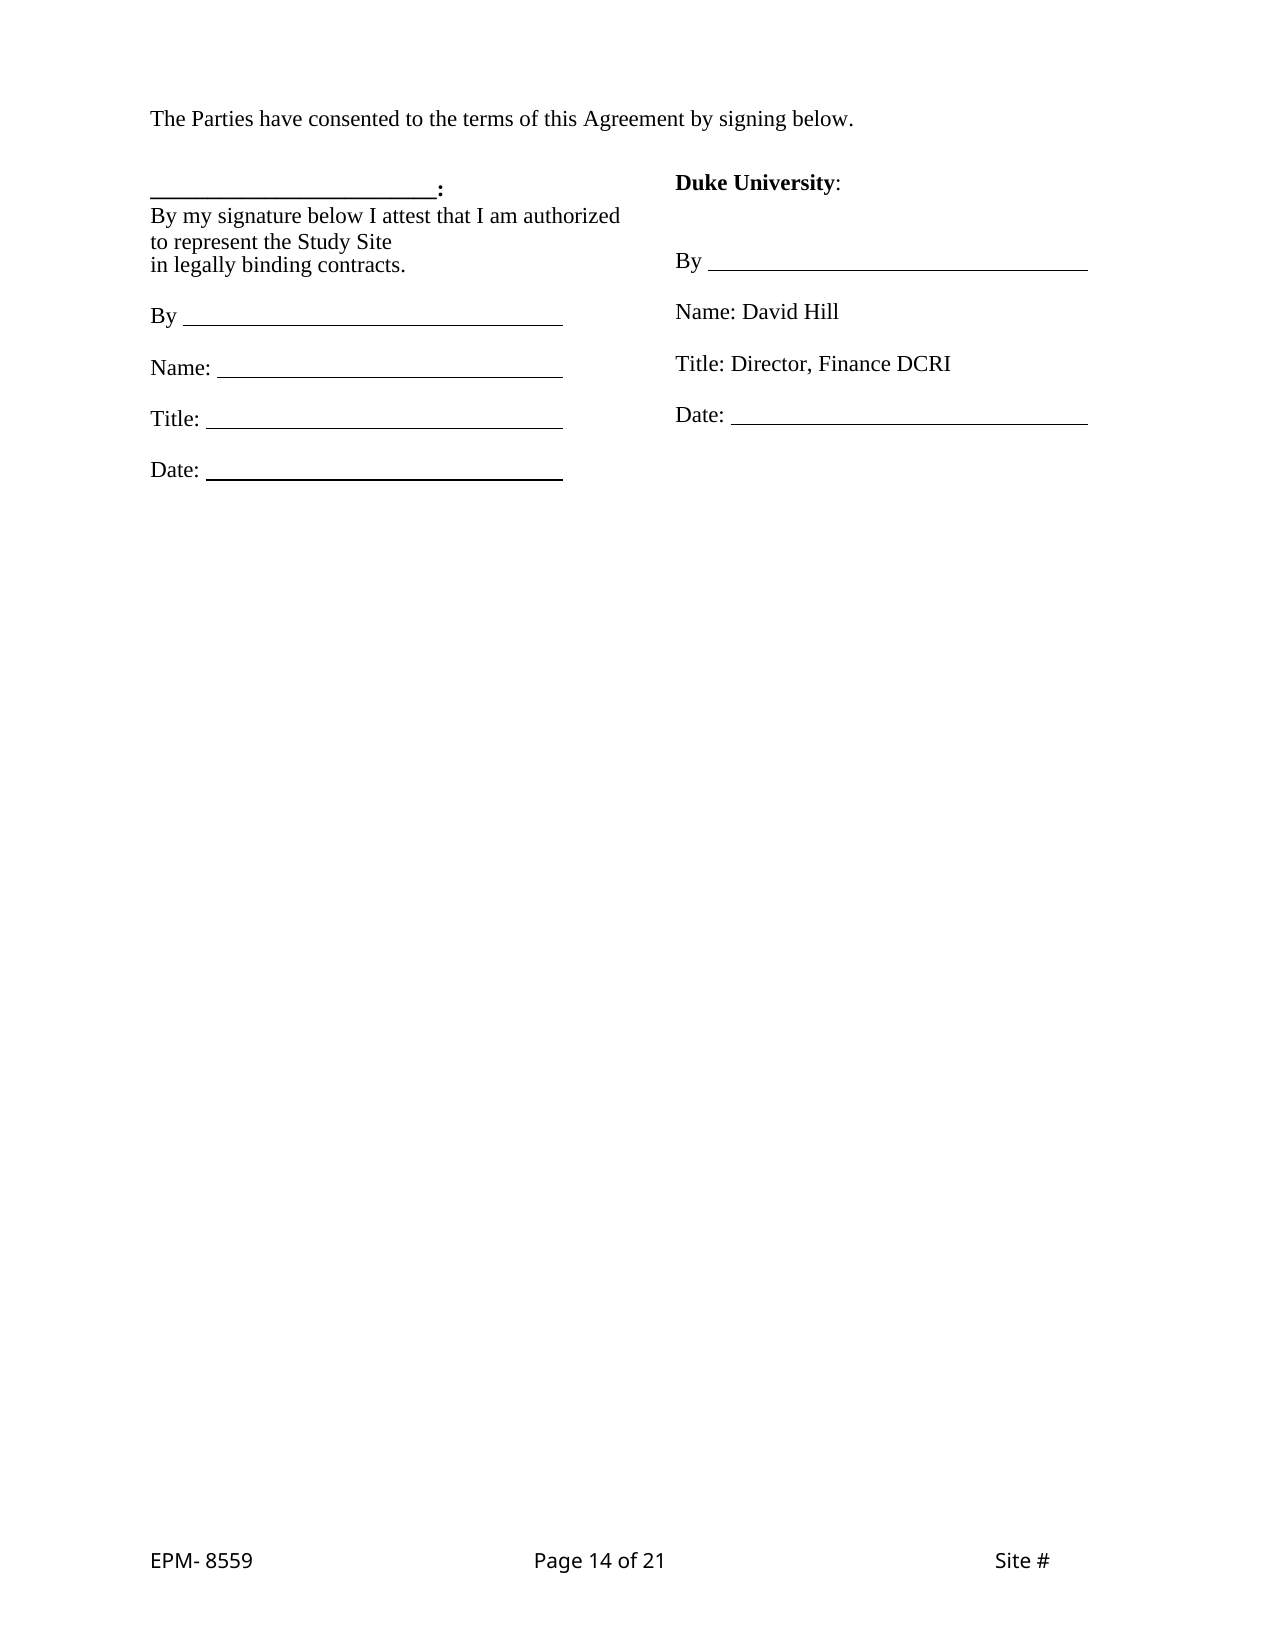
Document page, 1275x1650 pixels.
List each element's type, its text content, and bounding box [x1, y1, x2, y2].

text in legally binding contracts. [150, 254, 626, 277]
text By [675, 247, 1199, 273]
text Name: David Hill [675, 298, 1199, 324]
text Name: [150, 354, 626, 380]
text Title: Director, Finance DCRI [675, 349, 1199, 376]
text By [150, 302, 626, 329]
text Date: [150, 456, 626, 483]
text By my signature below I attest that I am authorized to represent the Study Site [150, 202, 626, 254]
text Duke University: [675, 169, 1199, 196]
text The Parties have consented to the terms of this Agreement by signing below. [150, 105, 1125, 131]
text Date: [675, 401, 1199, 427]
text _________________________: [150, 175, 626, 202]
text Title: [150, 405, 626, 431]
